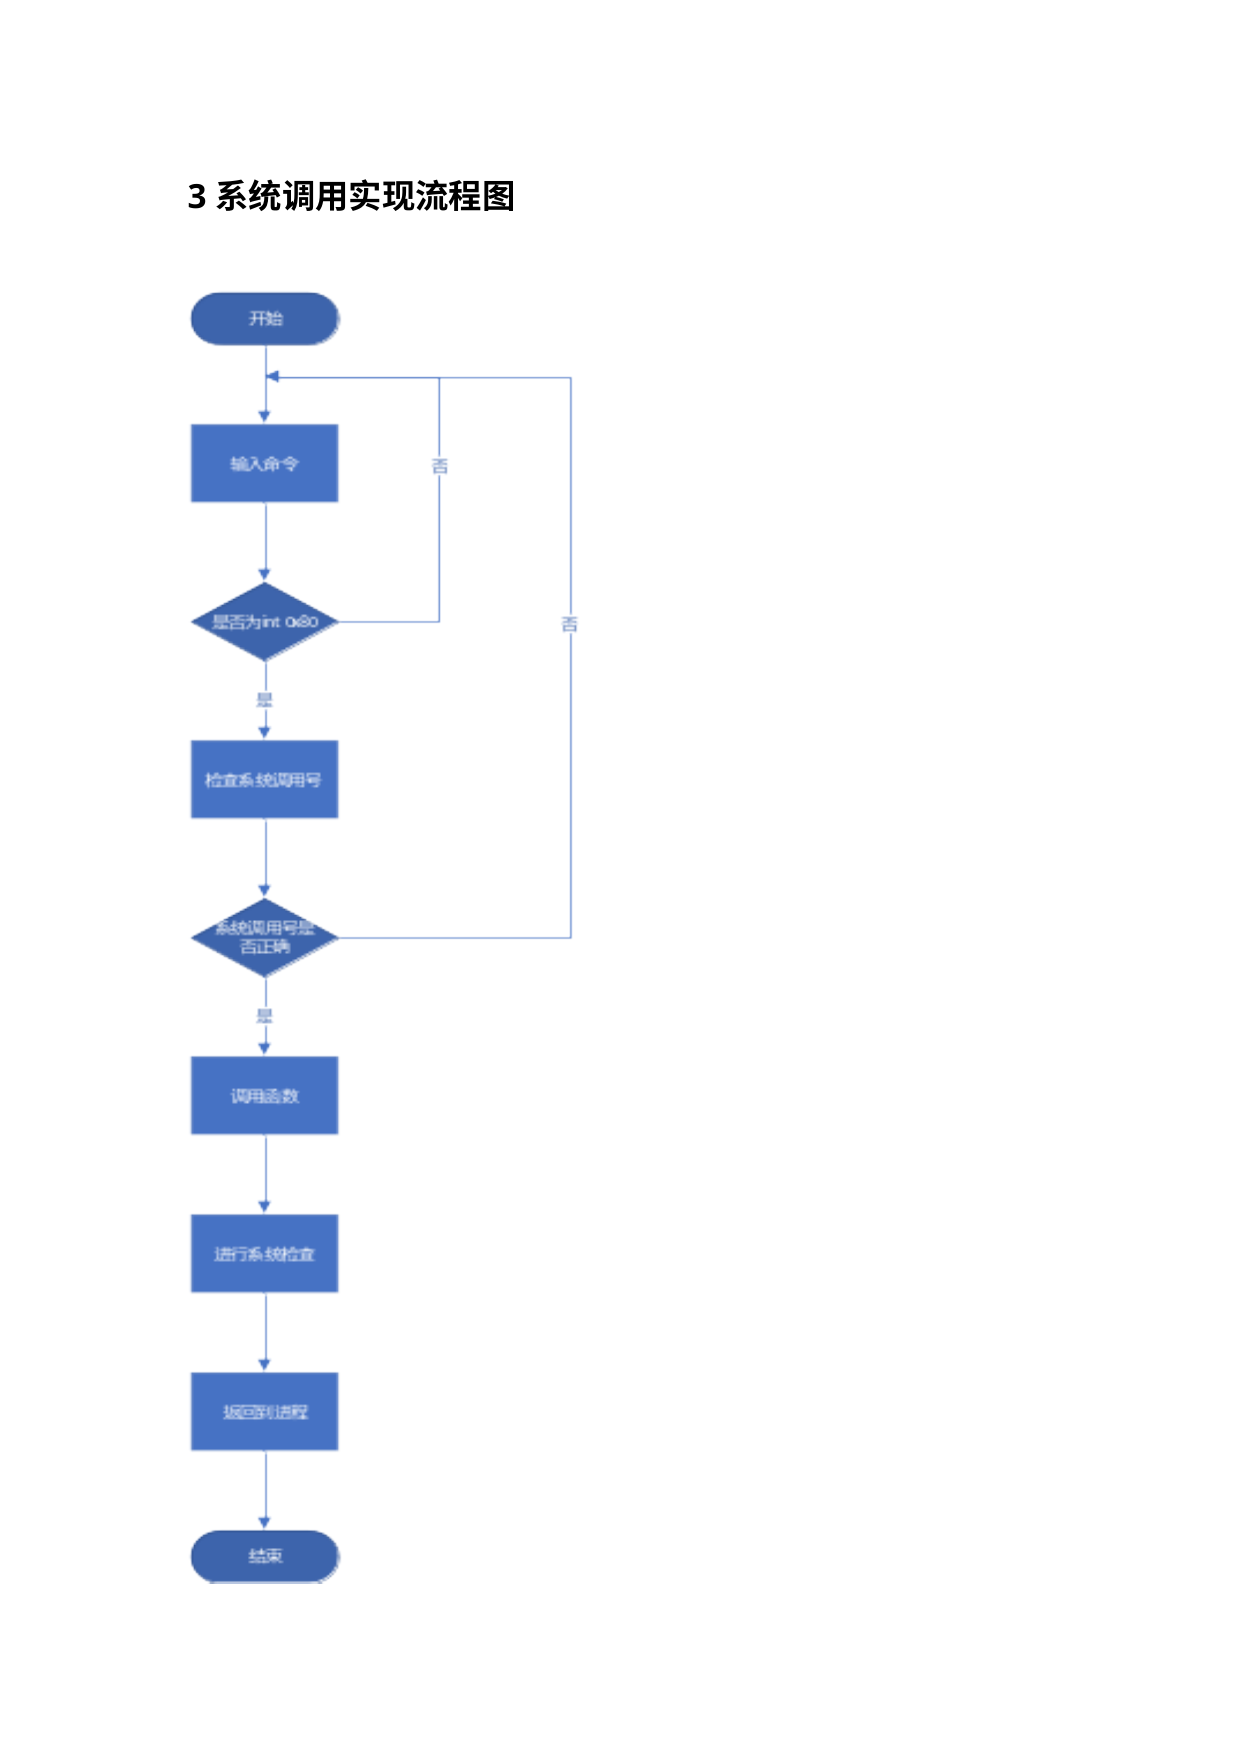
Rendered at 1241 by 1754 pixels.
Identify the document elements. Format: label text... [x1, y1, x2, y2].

subtitle 3 系统调用实现流程图 [187, 162, 1053, 227]
